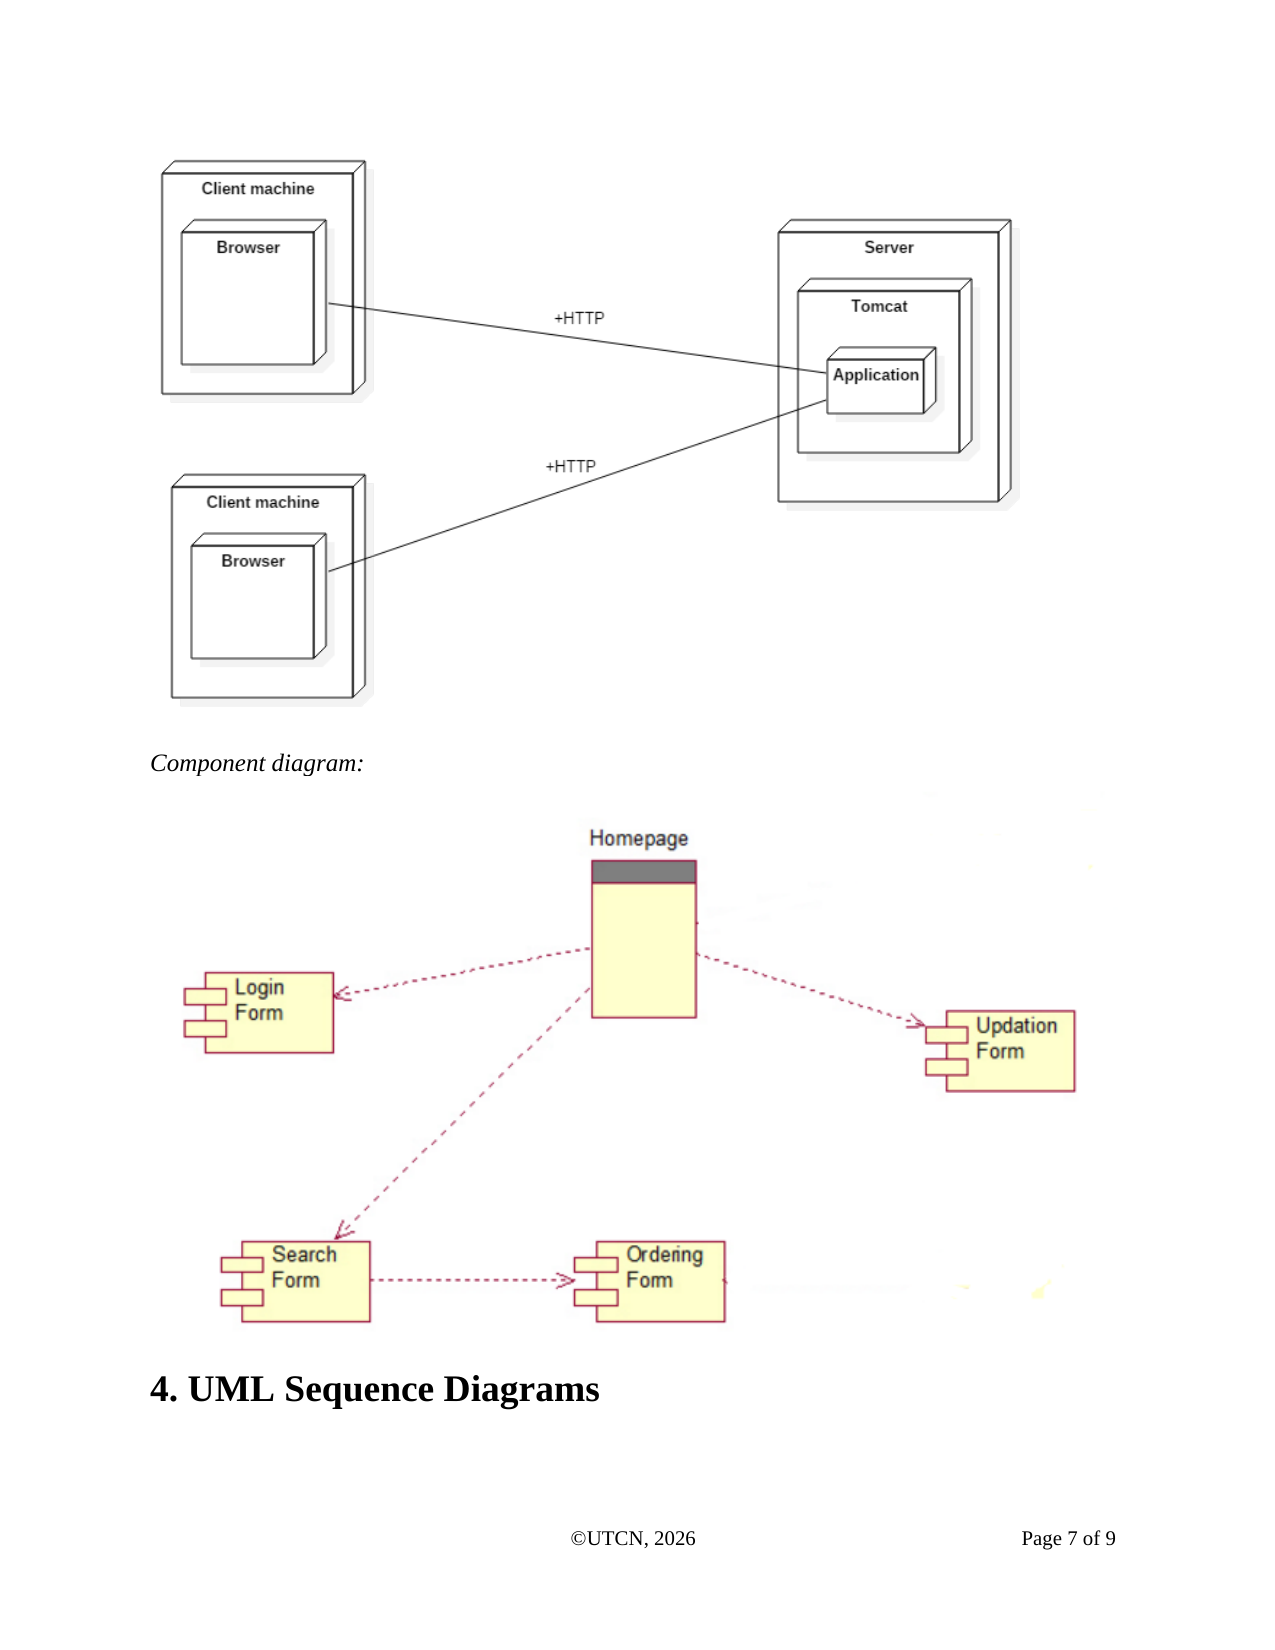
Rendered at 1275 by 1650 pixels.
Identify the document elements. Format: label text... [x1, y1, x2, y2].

title 4. UML Sequence Diagrams [150, 1366, 1125, 1409]
picture [150, 150, 1061, 748]
text Component diagram: [150, 748, 1125, 776]
picture [150, 776, 1125, 1343]
